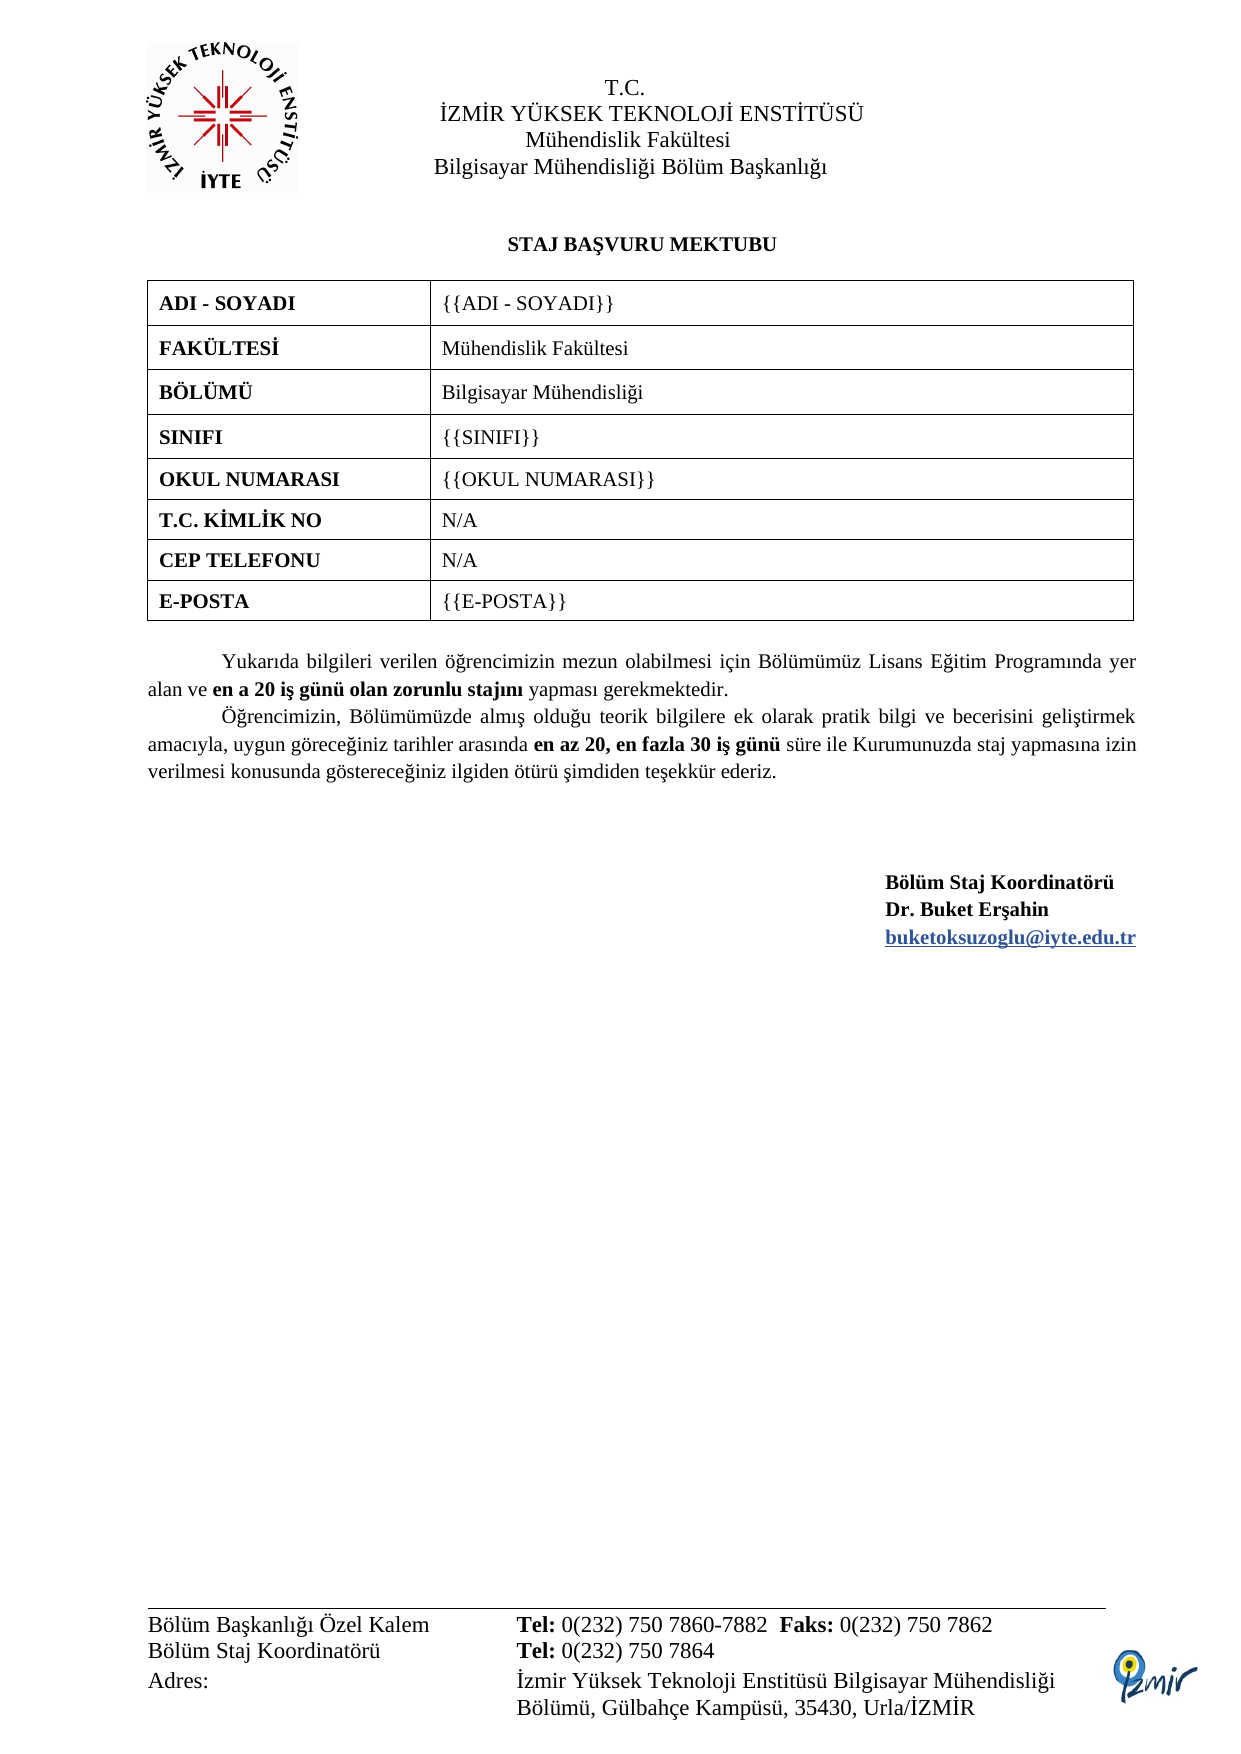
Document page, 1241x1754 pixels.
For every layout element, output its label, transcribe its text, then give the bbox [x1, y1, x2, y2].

table_cell N/A [431, 540, 1133, 580]
table_cell N/A [431, 500, 1133, 539]
table_cell BÖLÜMÜ [148, 370, 430, 414]
table_cell {{SINIFI}} [431, 415, 1133, 458]
text buketoksuzoglu@iyte.edu.tr [148, 925, 1137, 949]
table_cell OKUL NUMARASI [148, 459, 430, 499]
table_header {{ADI - SOYADI}} [431, 281, 1133, 325]
text Bölüm Staj Koordinatörü [148, 870, 1137, 894]
table_cell {{OKUL NUMARASI}} [431, 459, 1133, 499]
table_header ADI - SOYADI [148, 281, 430, 325]
table_cell Mühendislik Fakültesi [431, 326, 1133, 369]
text Yukarıda bilgileri verilen öğrencimizin mezun olabilmesi için Bölümümüz Lisans Eğitim Programında yer alan ve en a 20 iş günü olan zorunlu stajını yapması gerekmektedir. [148, 649, 1137, 701]
picture [1035, 1609, 1216, 1723]
text STAJ BAŞVURU MEKTUBU [148, 232, 1137, 256]
table_cell Bilgisayar Mühendisliği [431, 370, 1133, 414]
table_cell FAKÜLTESİ [148, 326, 430, 369]
text Dr. Buket Erşahin [148, 897, 1137, 921]
table_cell CEP TELEFONU [148, 540, 430, 580]
picture [146, 42, 298, 193]
table_cell E-POSTA [148, 581, 430, 620]
text Öğrencimizin, Bölümümüzde almış olduğu teorik bilgilere ek olarak pratik bilgi ve becerisini geliştirmek amacıyla, uygun göreceğiniz tarihler arasında en az 20, en fazla 30 iş günü süre ile Kurumunuzda staj yapmasına izin verilmesi konusunda göstereceğiniz ilgiden ötürü şimdiden teşekkür ederiz. [148, 704, 1137, 783]
table_cell SINIFI [148, 415, 430, 458]
table_cell {{E-POSTA}} [431, 581, 1133, 620]
table_cell T.C. KİMLİK NO [148, 500, 430, 539]
